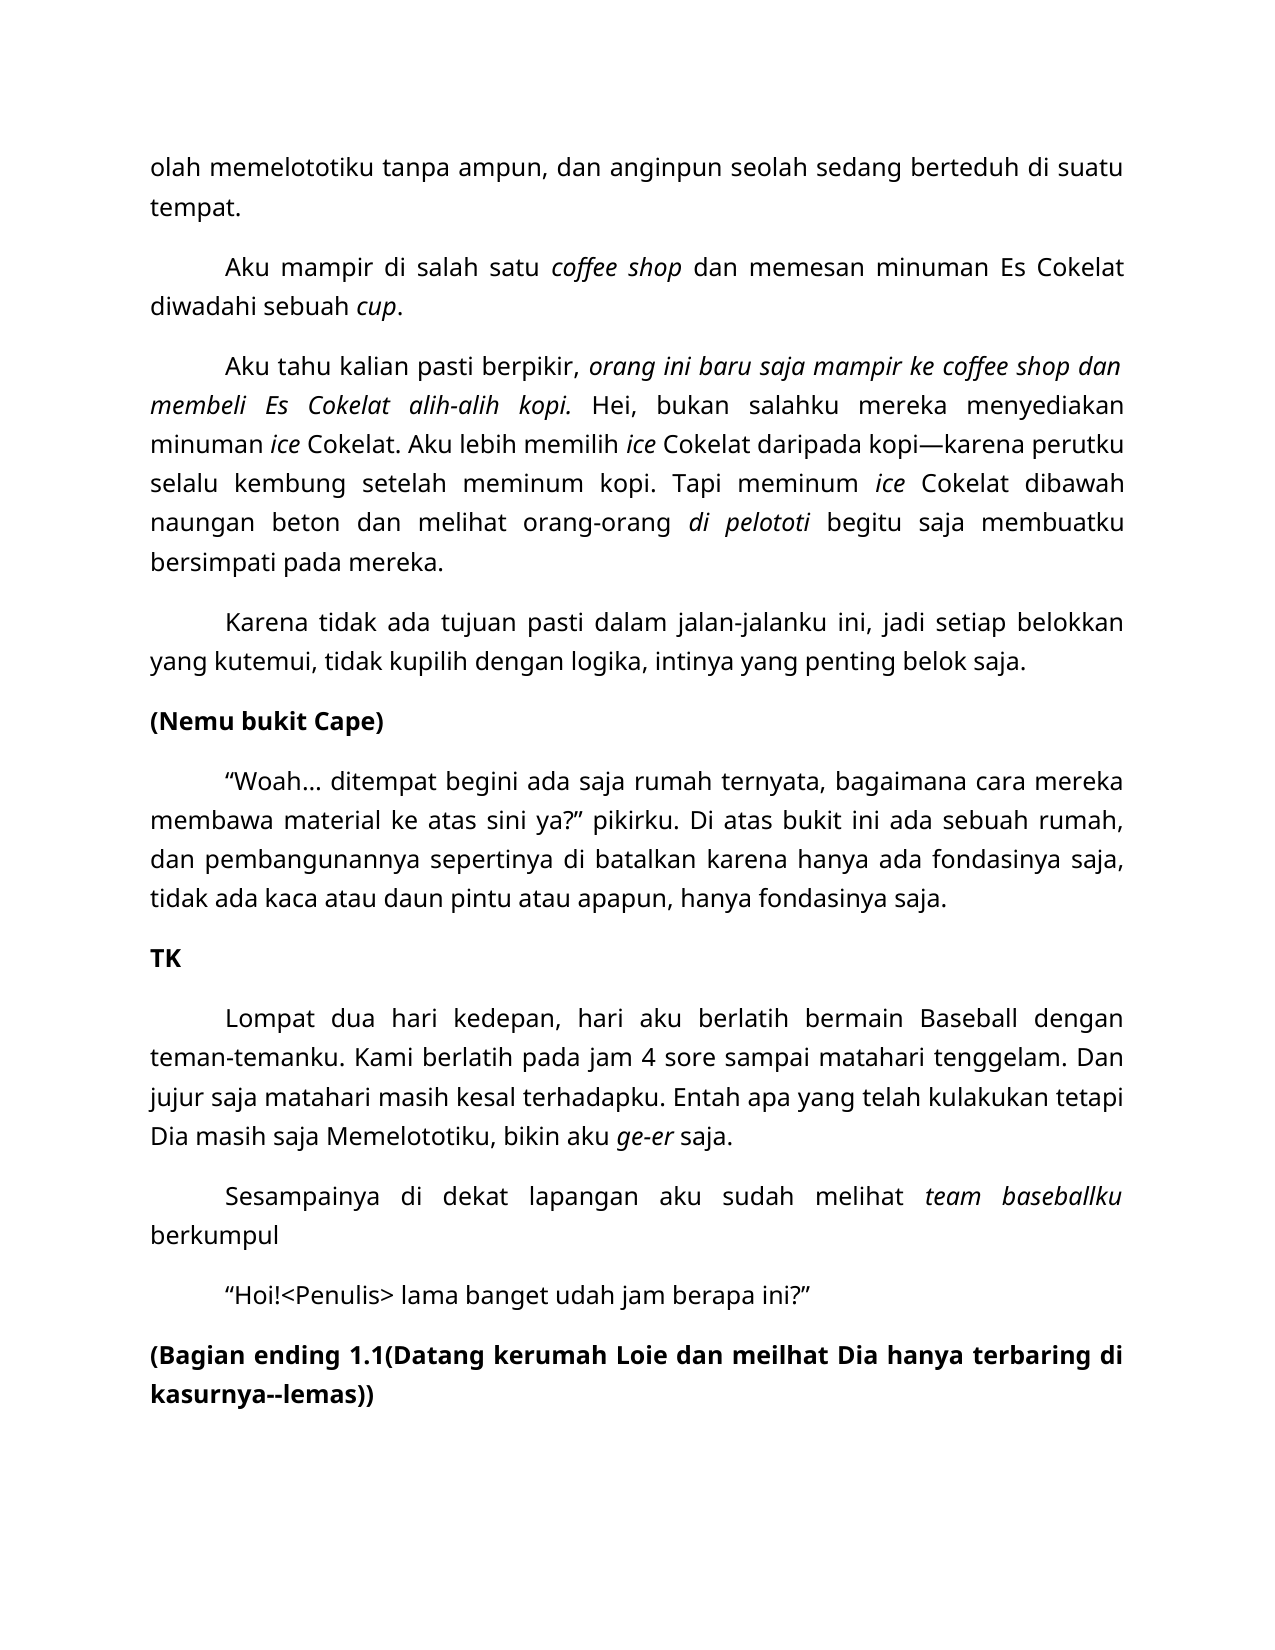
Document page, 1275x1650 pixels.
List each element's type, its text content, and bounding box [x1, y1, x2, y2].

text TK [150, 941, 1125, 975]
text Karena tidak ada tujuan pasti dalam jalan-jalanku ini, jadi setiap belokkan yang kutemui, tidak kupilih dengan logika, intinya yang penting belok saja. [150, 604, 1125, 677]
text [150, 150, 1125, 223]
text “Woah… ditempat begini ada saja rumah ternyata, bagaimana cara mereka membawa material ke atas sini ya?” pikirku. Di atas bukit ini ada sebuah rumah, dan pembangunannya sepertinya di batalkan karena hanya ada fondasinya saja, tidak ada kaca atau daun pintu atau apapun, hanya fondasinya saja. [150, 763, 1125, 915]
text (Bagian ending 1.1(Datang kerumah Loie dan meilhat Dia hanya terbaring di kasurnya--lemas)) [150, 1337, 1125, 1411]
text Aku tahu kalian pasti berpikir, orang ini baru saja mampir ke coffee shop dan membeli Es Cokelat alih-alih kopi. Hei, bukan salahku mereka menyediakan minuman ice Cokelat. Aku lebih memilih ice Cokelat daripada kopi—karena perutku selalu kembung setelah meminum kopi. Tapi meminum ice Cokelat dibawah naungan beton dan melihat orang-orang di pelototi begitu saja membuatku bersimpati pada mereka. [150, 348, 1125, 578]
text Aku mampir di salah satu coffee shop dan memesan minuman Es Cokelat diwadahi sebuah cup. [150, 249, 1125, 322]
text “Hoi!<Penulis> lama banget udah jam berapa ini?” [150, 1277, 1125, 1312]
text Lompat dua hari kedepan, hari aku berlatih bermain Baseball dengan teman-temanku. Kami berlatih pada jam 4 sore sampai matahari tenggelam. Dan jujur saja matahari masih kesal terhadapku. Entah apa yang telah kulakukan tetapi Dia masih saja Memelototiku, bikin aku ge-er saja. [150, 1001, 1125, 1152]
text Sesampainya di dekat lapangan aku sudah melihat team baseballku berkumpul [150, 1178, 1125, 1252]
text (Nemu bukit Cape) [150, 703, 1125, 737]
